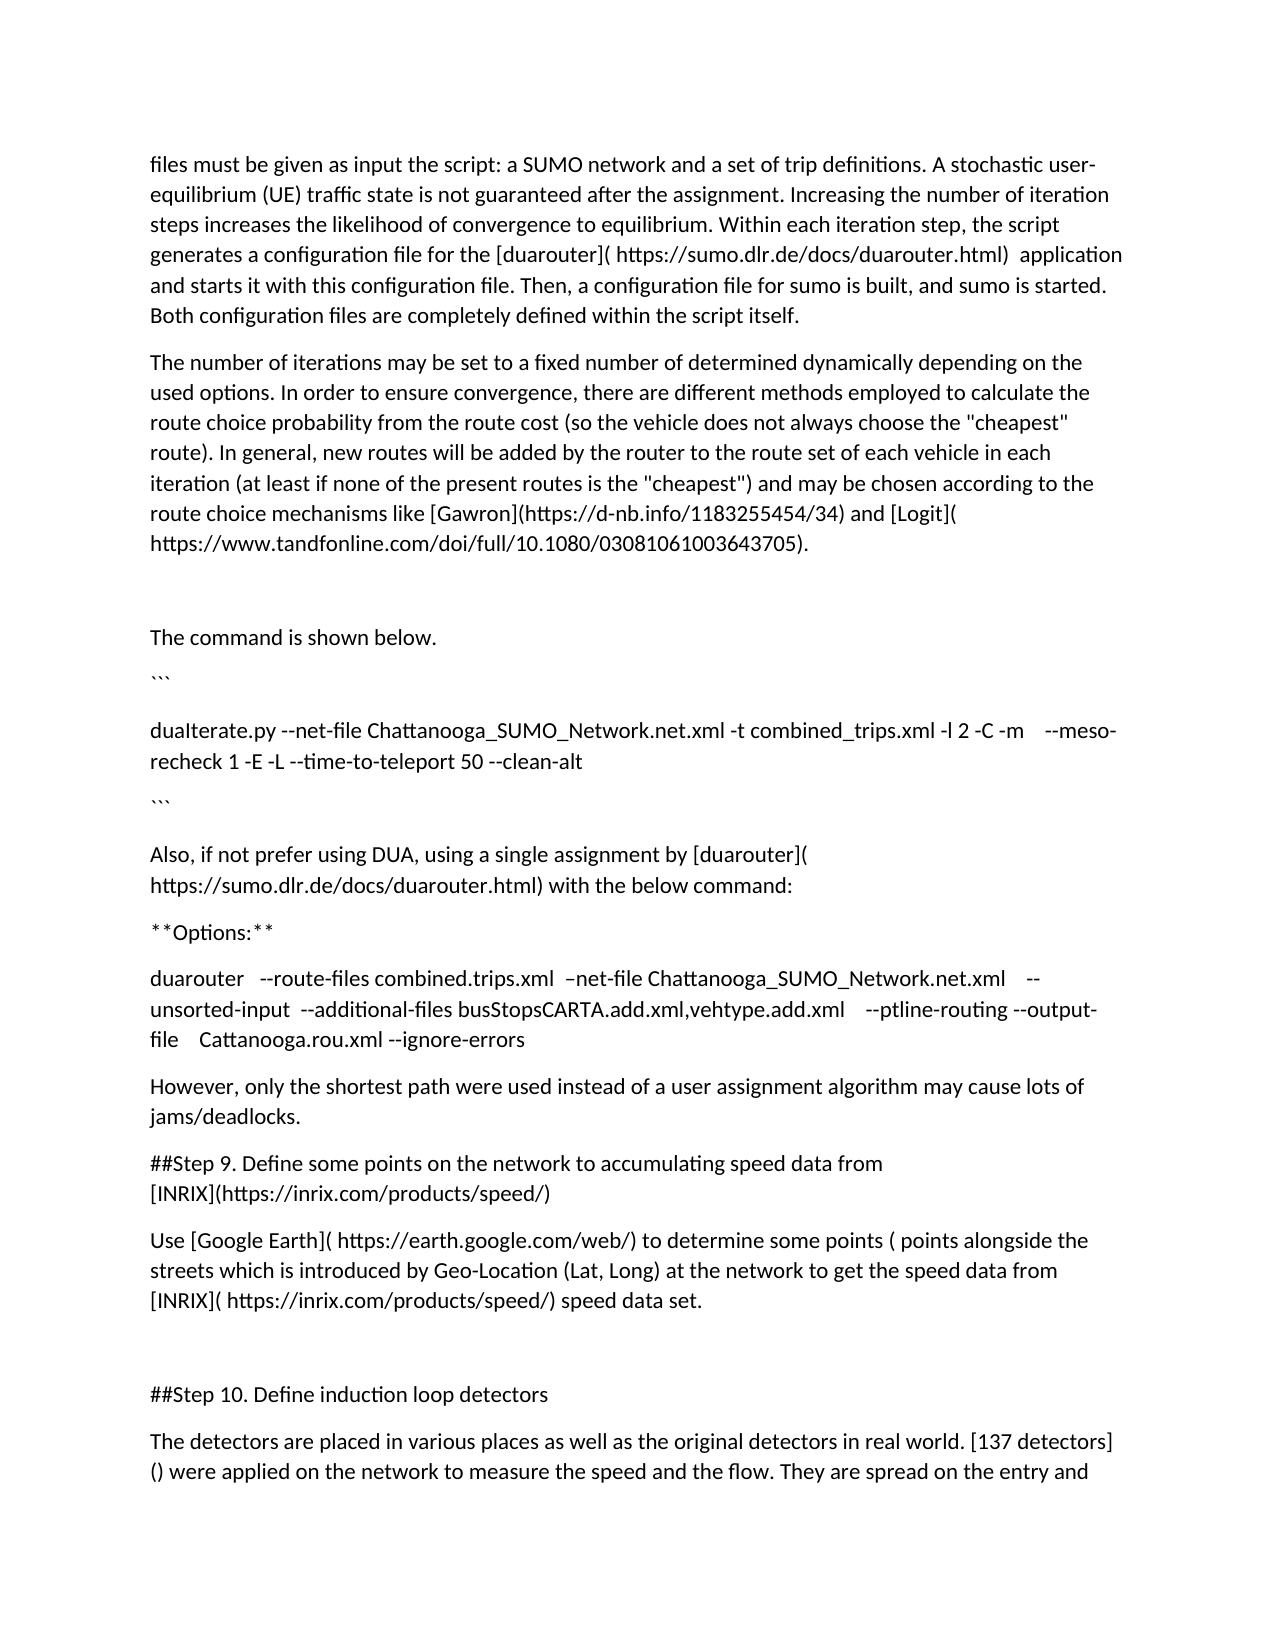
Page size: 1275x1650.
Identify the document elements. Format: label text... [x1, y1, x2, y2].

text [150, 1427, 1125, 1485]
text duarouter --route-files combined.trips.xml –net-file Chattanooga_SUMO_Network.net.xml --unsorted-input --additional-files busStopsCARTA.add.xml,vehtype.add.xml --ptline-routing --output-file Cattanooga.rou.xml --ignore-errors [150, 964, 1125, 1053]
text The command is shown below. [150, 623, 1125, 651]
text duaIterate.py --net-file Chattanooga_SUMO_Network.net.xml -t combined_trips.xml -l 2 -C -m --meso-recheck 1 -E -L --time-to-teleport 50 --clean-alt [150, 717, 1125, 775]
text **Options:** [150, 918, 1125, 946]
text ``` [150, 670, 1125, 698]
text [150, 150, 1125, 329]
text ``` [150, 794, 1125, 822]
text ##Step 9. Define some points on the network to accumulating speed data from [INRIX](https://inrix.com/products/speed/) [150, 1149, 1125, 1207]
text Use [Google Earth]( https://earth.google.com/web/) to determine some points ( points alongside the streets which is introduced by Geo-Location (Lat, Long) at the network to get the speed data from [INRIX]( https://inrix.com/products/speed/) speed data set. [150, 1226, 1125, 1314]
text The number of iterations may be set to a fixed number of determined dynamically depending on the used options. In order to ensure convergence, there are different methods employed to calculate the route choice probability from the route cost (so the vehicle does not always choose the "cheapest" route). In general, new routes will be added by the router to the route set of each vehicle in each iteration (at least if none of the present routes is the "cheapest") and may be chosen according to the route choice mechanisms like [Gawron](https://d-nb.info/1183255454/34) and [Logit]( https://www.tandfonline.com/doi/full/10.1080/03081061003643705). [150, 348, 1125, 557]
text ##Step 10. Define induction loop detectors [150, 1380, 1125, 1408]
text Also, if not prefer using DUA, using a single assignment by [duarouter]( https://sumo.dlr.de/docs/duarouter.html) with the below command: [150, 841, 1125, 899]
text However, only the shortest path were used instead of a user assignment algorithm may cause lots of jams/deadlocks. [150, 1072, 1125, 1130]
